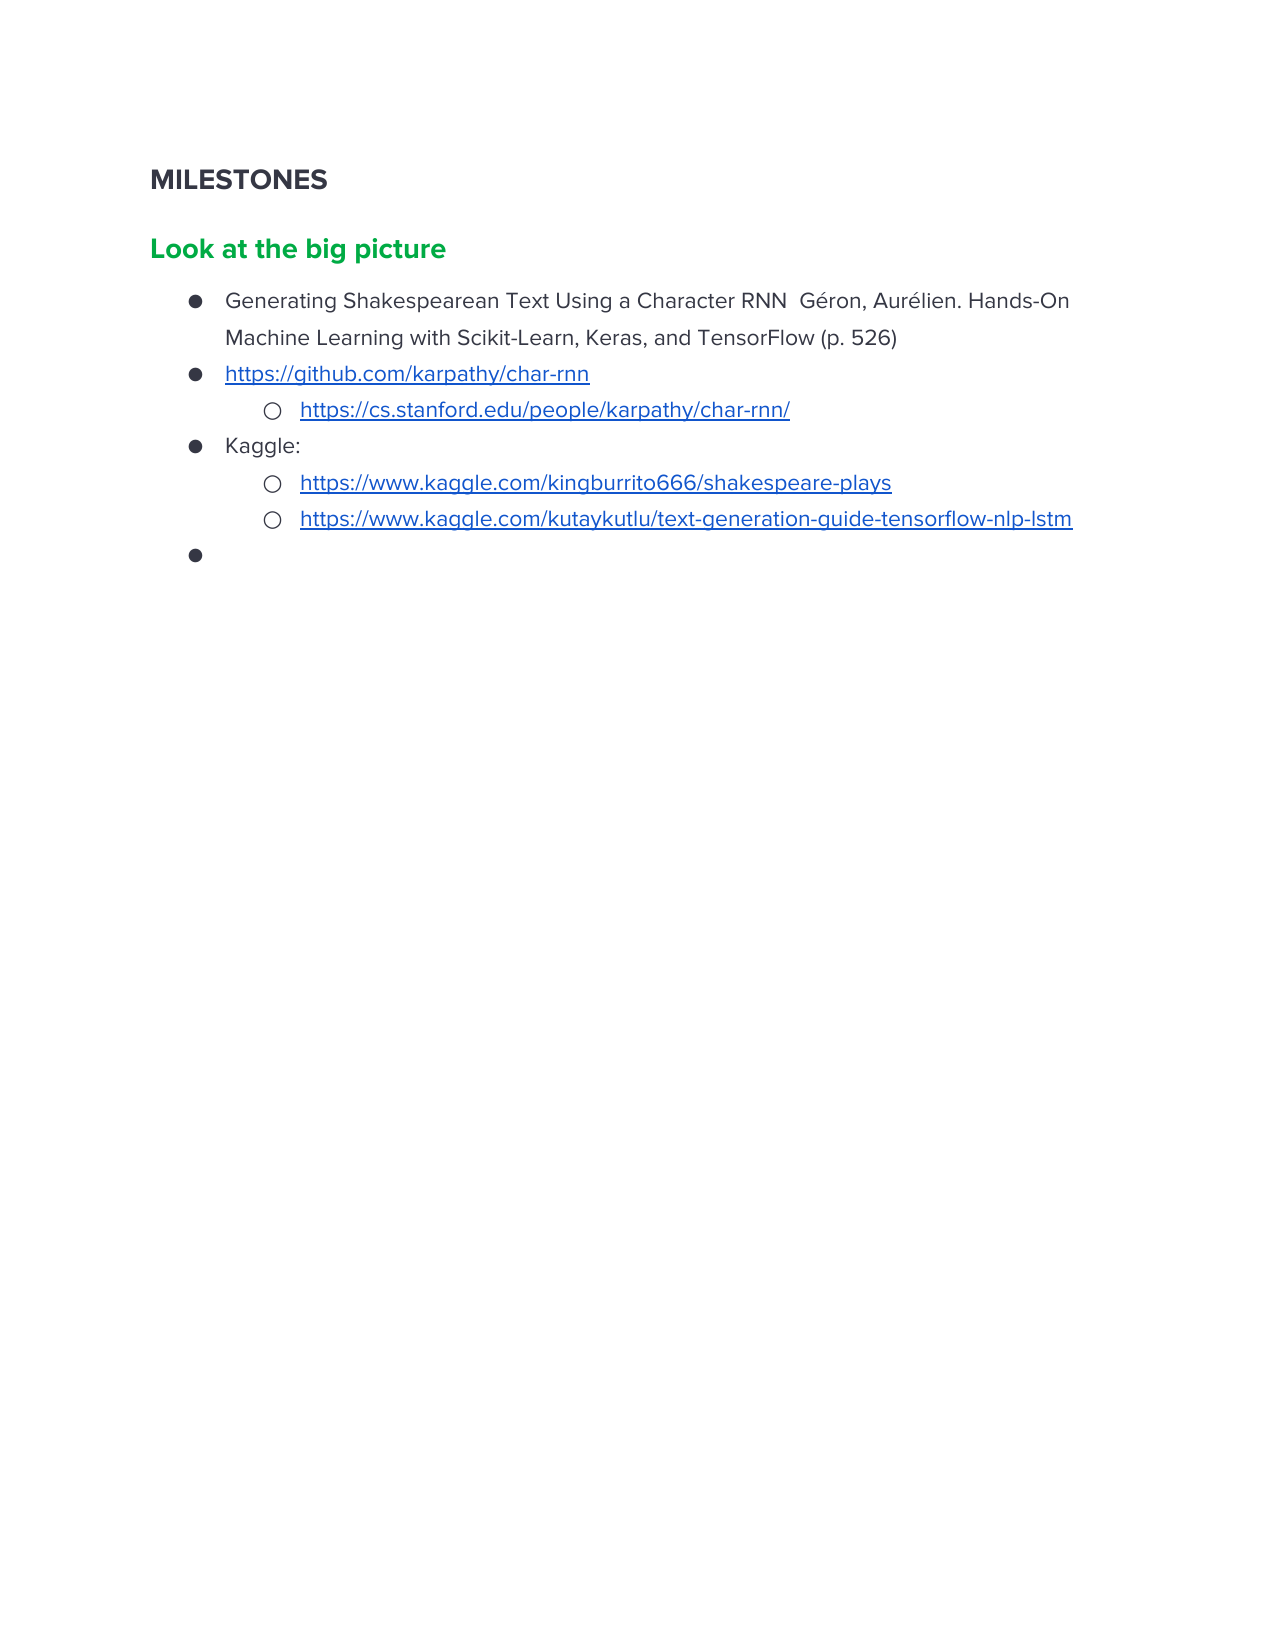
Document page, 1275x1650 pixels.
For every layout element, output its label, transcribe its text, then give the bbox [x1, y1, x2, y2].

list Kaggle: [187, 433, 1125, 461]
list https://github.com/karpathy/char-rnn [187, 360, 1125, 388]
list https://www.kaggle.com/kutaykutlu/text-generation-guide-tensorflow-nlp-lstm [262, 505, 1125, 533]
list https://cs.stanford.edu/people/karpathy/char-rnn/ [262, 396, 1125, 424]
subtitle MILESTONES [150, 162, 1125, 198]
list https://www.kaggle.com/kingburrito666/shakespeare-plays [262, 469, 1125, 497]
subtitle Look at the big picture [150, 231, 1125, 267]
list Generating Shakespearean Text Using a Character RNN Géron, Aurélien. Hands-On Machine Learning with Scikit-Learn, Keras, and TensorFlow (p. 526) [187, 288, 1125, 352]
